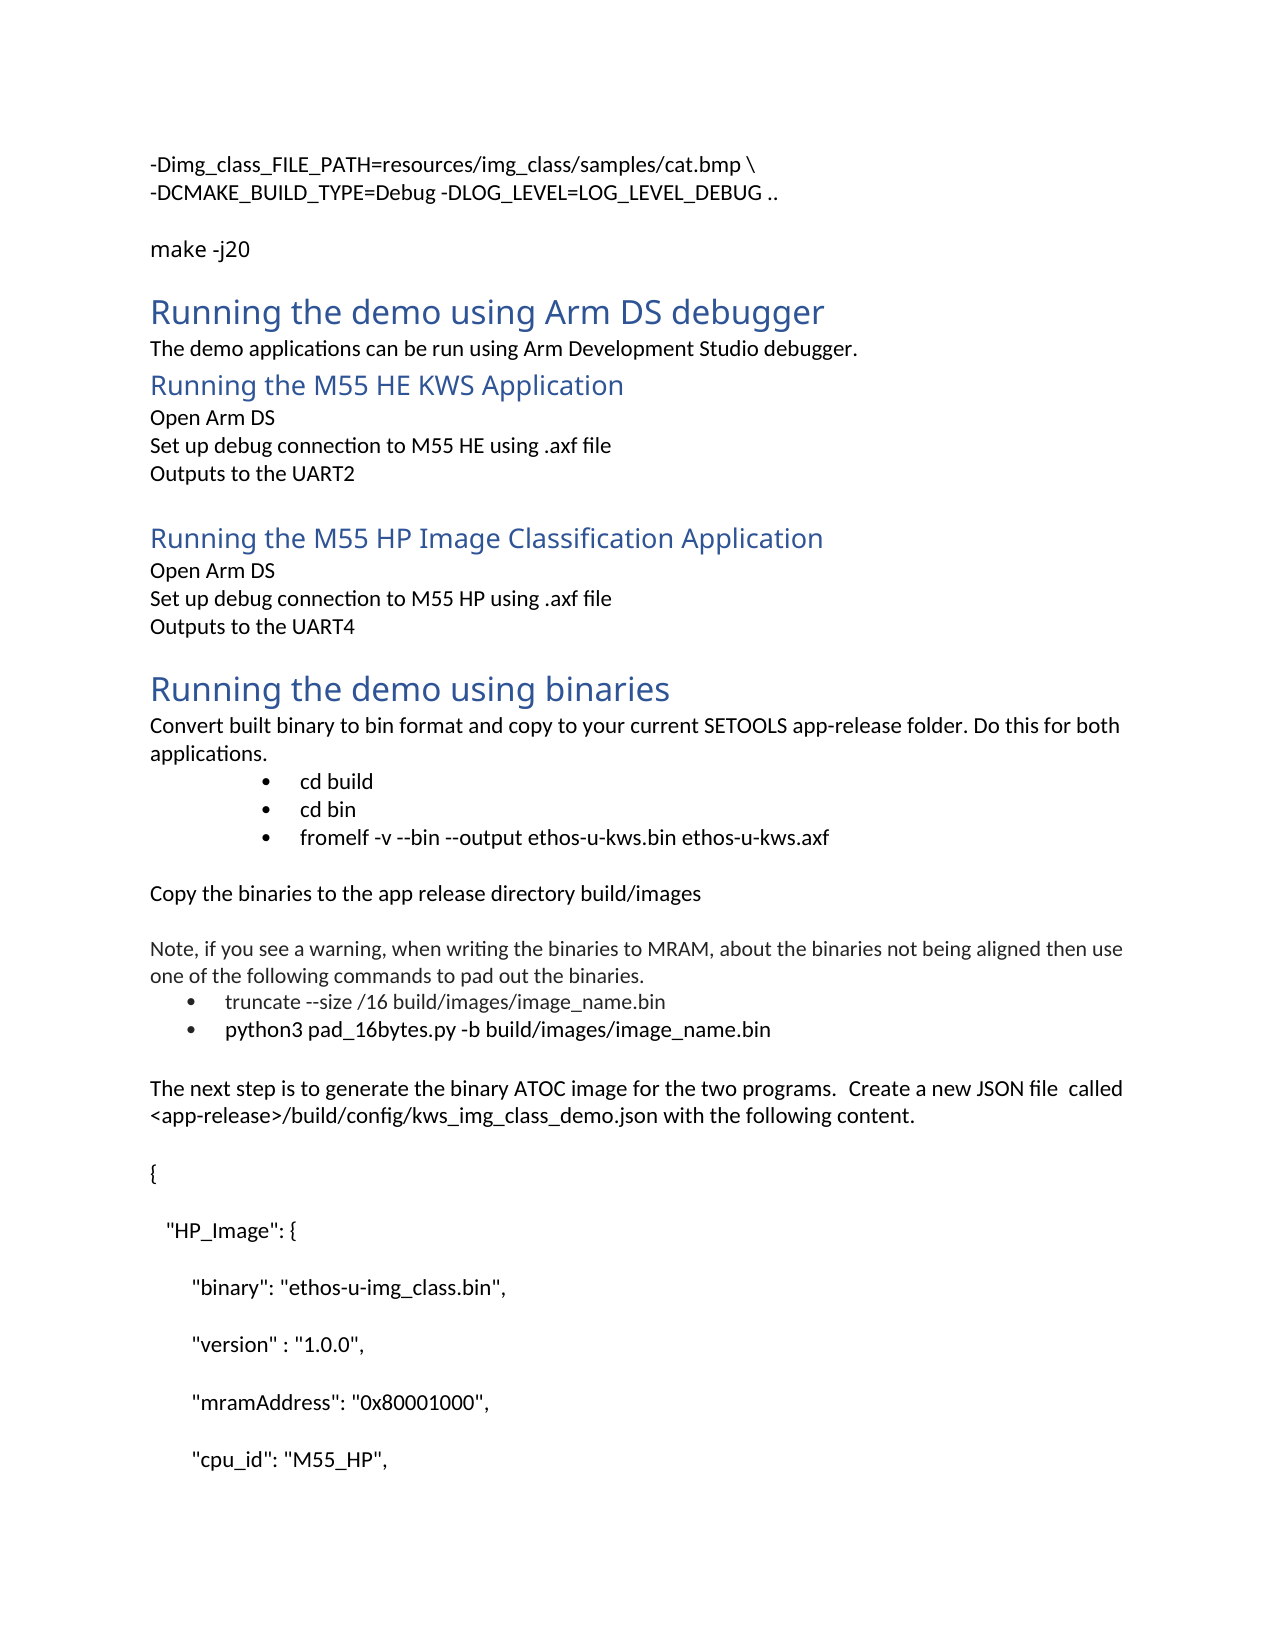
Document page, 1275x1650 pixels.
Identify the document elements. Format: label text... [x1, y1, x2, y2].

list truncate --size /16 build/images/image_name.bin [187, 988, 1125, 1015]
text Convert built binary to bin format and copy to your current SETOOLS app-release folder. Do this for both applications. [150, 711, 1125, 767]
text -DCMAKE_BUILD_TYPE=Debug -DLOG_LEVEL=LOG_LEVEL_DEBUG .. [150, 178, 1125, 206]
text Outputs to the UART2 [150, 459, 1125, 487]
text "version" : "1.0.0", [150, 1330, 1125, 1358]
text Set up debug connection to M55 HP using .axf file [150, 584, 1125, 612]
text "HP_Image": { [150, 1216, 1125, 1244]
text "cpu_id": "M55_HP", [150, 1445, 1125, 1473]
subtitle Running the M55 HP Image Classification Application [150, 519, 1125, 556]
text -Dimg_class_FILE_PATH=resources/img_class/samples/cat.bmp \ [150, 150, 1125, 178]
text Note, if you see a warning, when writing the binaries to MRAM, about the binaries not being aligned then use one of the following commands to pad out the binaries. [150, 935, 1125, 988]
list python3 pad_16bytes.py -b build/images/image_name.bin [187, 1015, 1125, 1043]
text Open Arm DS [150, 556, 1125, 584]
text "binary": "ethos-u-img_class.bin", [150, 1273, 1125, 1301]
text The next step is to generate the binary ATOC image for the two programs. Create a new JSON file called <app-release>/build/config/kws_img_class_demo.json with the following content. [150, 1074, 1125, 1130]
text make -j20 [150, 234, 1125, 264]
text Copy the binaries to the app release directory build/images [150, 879, 1125, 907]
subtitle Running the M55 HE KWS Application [150, 366, 1125, 403]
text Set up debug connection to M55 HE using .axf file [150, 431, 1125, 459]
text Outputs to the UART4 [150, 612, 1125, 641]
subtitle Running the demo using Arm DS debugger [150, 289, 1125, 334]
text Open Arm DS [150, 403, 1125, 431]
list cd build [262, 767, 1125, 795]
text "mramAddress": "0x80001000", [150, 1388, 1125, 1416]
subtitle Running the demo using binaries [150, 666, 1125, 711]
text The demo applications can be run using Arm Development Studio debugger. [150, 334, 1125, 362]
list fromelf -v --bin --output ethos-u-kws.bin ethos-u-kws.axf [262, 823, 1125, 851]
list cd bin [262, 795, 1125, 823]
text { [150, 1159, 1125, 1187]
